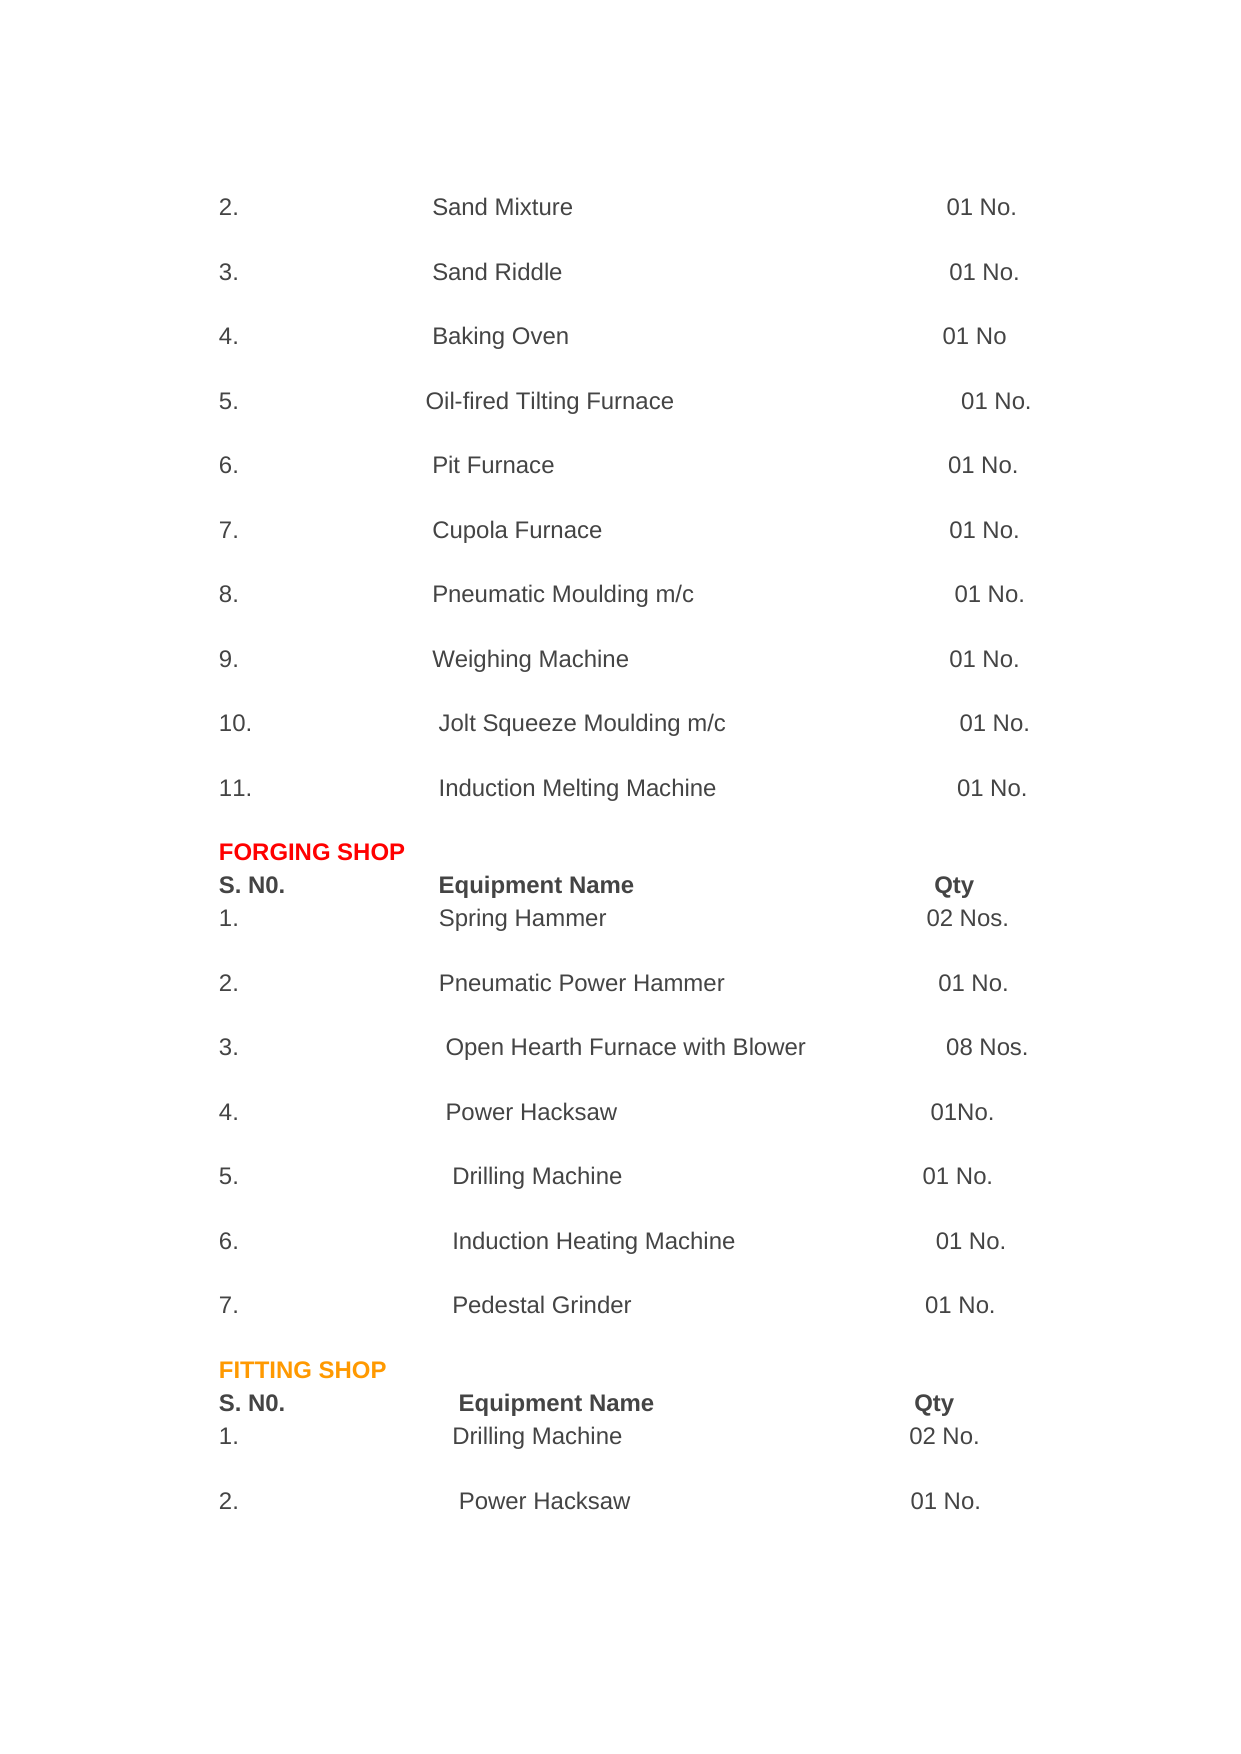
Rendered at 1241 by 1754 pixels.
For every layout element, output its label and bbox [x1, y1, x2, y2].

table_header [150, 150, 1240, 1583]
